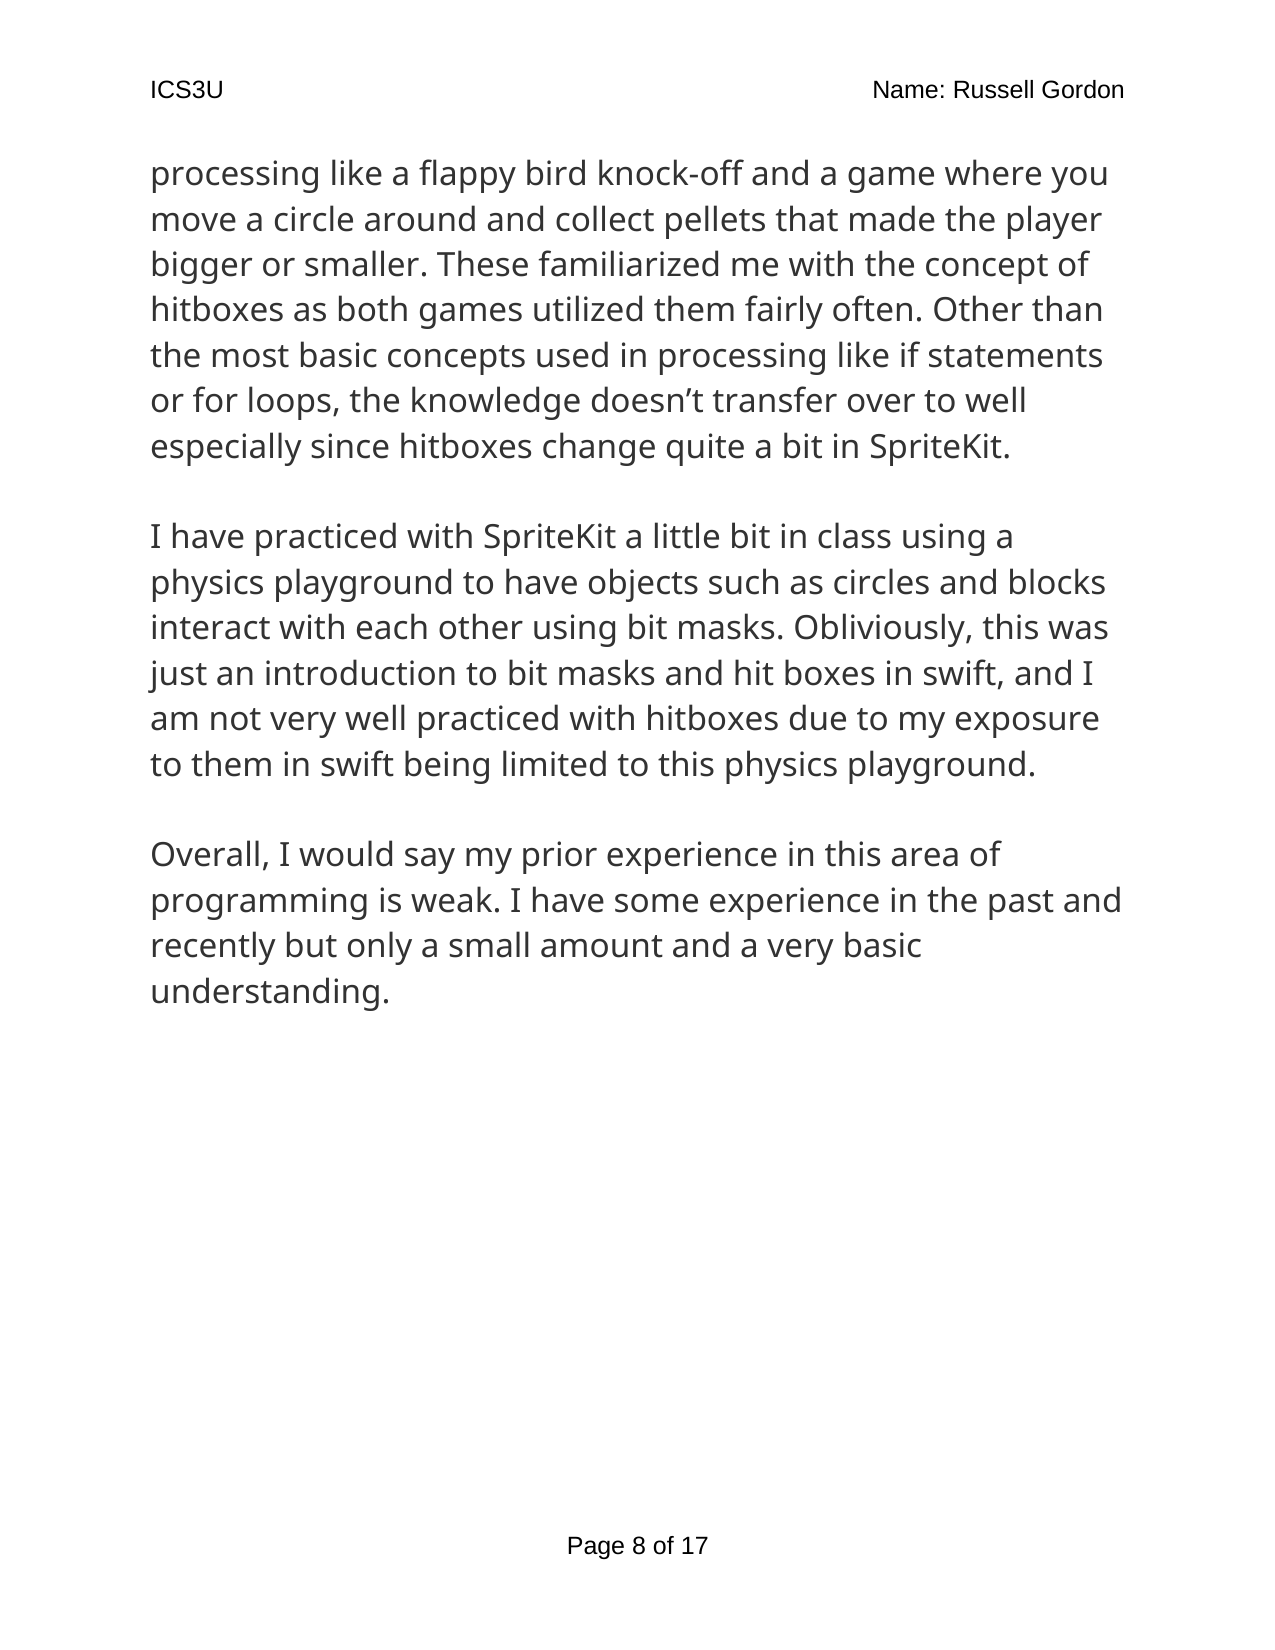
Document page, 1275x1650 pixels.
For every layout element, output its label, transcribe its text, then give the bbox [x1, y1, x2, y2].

text Overall, I would say my prior experience in this area of programming is weak. I have some experience in the past and recently but only a small amount and a very basic understanding. [150, 831, 1125, 1013]
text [150, 150, 1125, 468]
text I have practiced with SpriteKit a little bit in class using a physics playground to have objects such as circles and blocks interact with each other using bit masks. Obliviously, this was just an introduction to bit masks and hit boxes in swift, and I am not very well practiced with hitboxes due to my exposure to them in swift being limited to this physics playground. [150, 513, 1125, 786]
